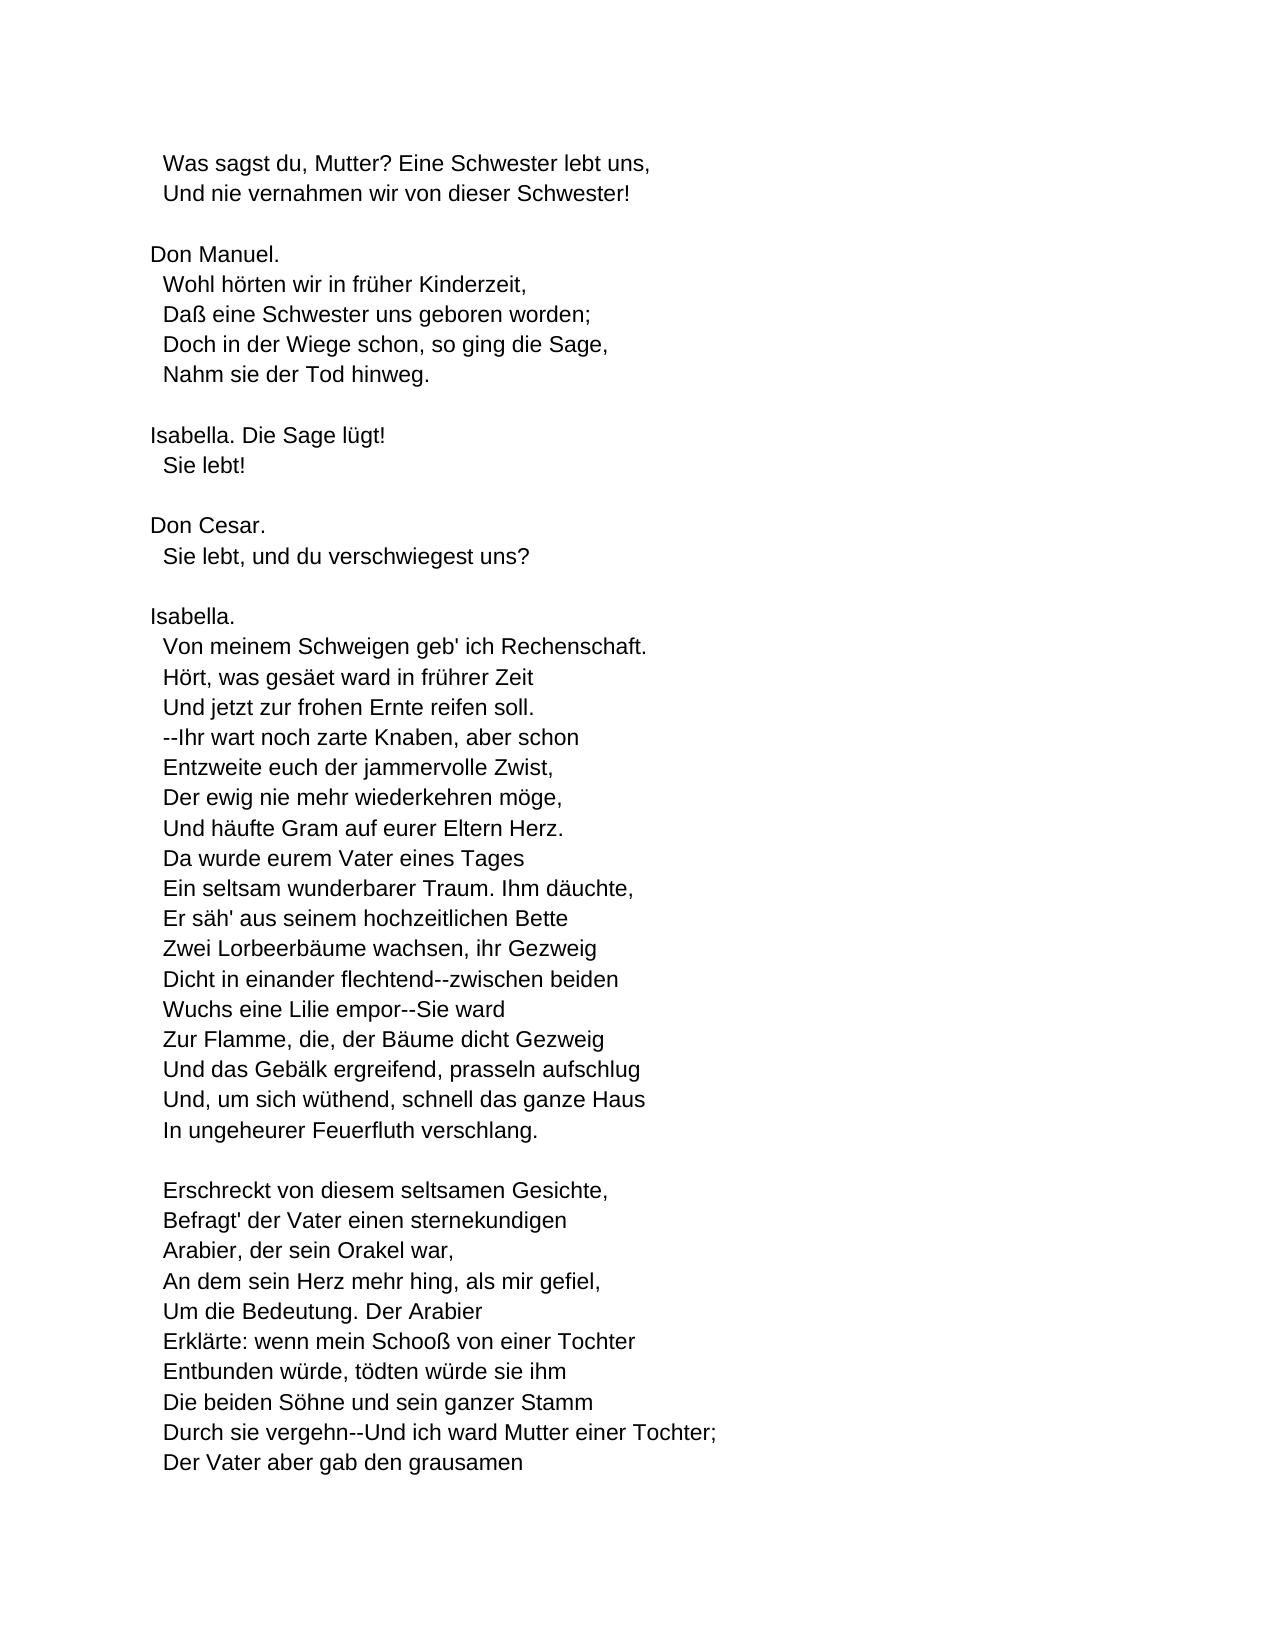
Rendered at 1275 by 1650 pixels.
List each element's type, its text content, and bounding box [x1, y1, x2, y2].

text Don Manuel. [150, 241, 1125, 267]
text Durch sie vergehn--Und ich ward Mutter einer Tochter; [150, 1419, 1125, 1445]
text Nahm sie der Tod hinweg. [150, 361, 1125, 388]
text An dem sein Herz mehr hing, als mir gefiel, [150, 1268, 1125, 1294]
text Der ewig nie mehr wiederkehren möge, [150, 784, 1125, 811]
text Und nie vernahmen wir von dieser Schwester! [150, 180, 1125, 207]
text Isabella. Die Sage lügt! [150, 422, 1125, 448]
text Zur Flamme, die, der Bäume dicht Gezweig [150, 1026, 1125, 1052]
text Hört, was gesäet ward in frührer Zeit [150, 663, 1125, 690]
text In ungeheurer Feuerfluth verschlang. [150, 1117, 1125, 1143]
text Erschreckt von diesem seltsamen Gesichte, [150, 1177, 1125, 1203]
text Zwei Lorbeerbäume wachsen, ihr Gezweig [150, 935, 1125, 962]
text Befragt' der Vater einen sternekundigen [150, 1207, 1125, 1234]
text Der Vater aber gab den grausamen [150, 1449, 1125, 1475]
text Sie lebt! [150, 452, 1125, 478]
text Entzweite euch der jammervolle Zwist, [150, 754, 1125, 781]
text Dicht in einander flechtend--zwischen beiden [150, 966, 1125, 992]
text Sie lebt, und du verschwiegest uns? [150, 543, 1125, 569]
text Isabella. [150, 603, 1125, 629]
text Don Cesar. [150, 512, 1125, 539]
text Von meinem Schweigen geb' ich Rechenschaft. [150, 633, 1125, 660]
text Um die Bedeutung. Der Arabier [150, 1298, 1125, 1324]
text Wuchs eine Lilie empor--Sie ward [150, 996, 1125, 1022]
text --Ihr wart noch zarte Knaben, aber schon [150, 724, 1125, 750]
text Daß eine Schwester uns geboren worden; [150, 301, 1125, 327]
text Erklärte: wenn mein Schooß von einer Tochter [150, 1328, 1125, 1354]
text Ein seltsam wunderbarer Traum. Ihm däuchte, [150, 875, 1125, 901]
text Was sagst du, Mutter? Eine Schwester lebt uns, [150, 150, 1125, 176]
text Die beiden Söhne und sein ganzer Stamm [150, 1388, 1125, 1415]
text Entbunden würde, tödten würde sie ihm [150, 1358, 1125, 1385]
text Und das Gebälk ergreifend, prasseln aufschlug [150, 1056, 1125, 1083]
text Und, um sich wüthend, schnell das ganze Haus [150, 1086, 1125, 1113]
text Da wurde eurem Vater eines Tages [150, 845, 1125, 871]
text Doch in der Wiege schon, so ging die Sage, [150, 331, 1125, 358]
text Und jetzt zur frohen Ernte reifen soll. [150, 694, 1125, 720]
text Wohl hörten wir in früher Kinderzeit, [150, 271, 1125, 297]
text Arabier, der sein Orakel war, [150, 1237, 1125, 1264]
text Und häufte Gram auf eurer Eltern Herz. [150, 814, 1125, 841]
text Er säh' aus seinem hochzeitlichen Bette [150, 905, 1125, 932]
